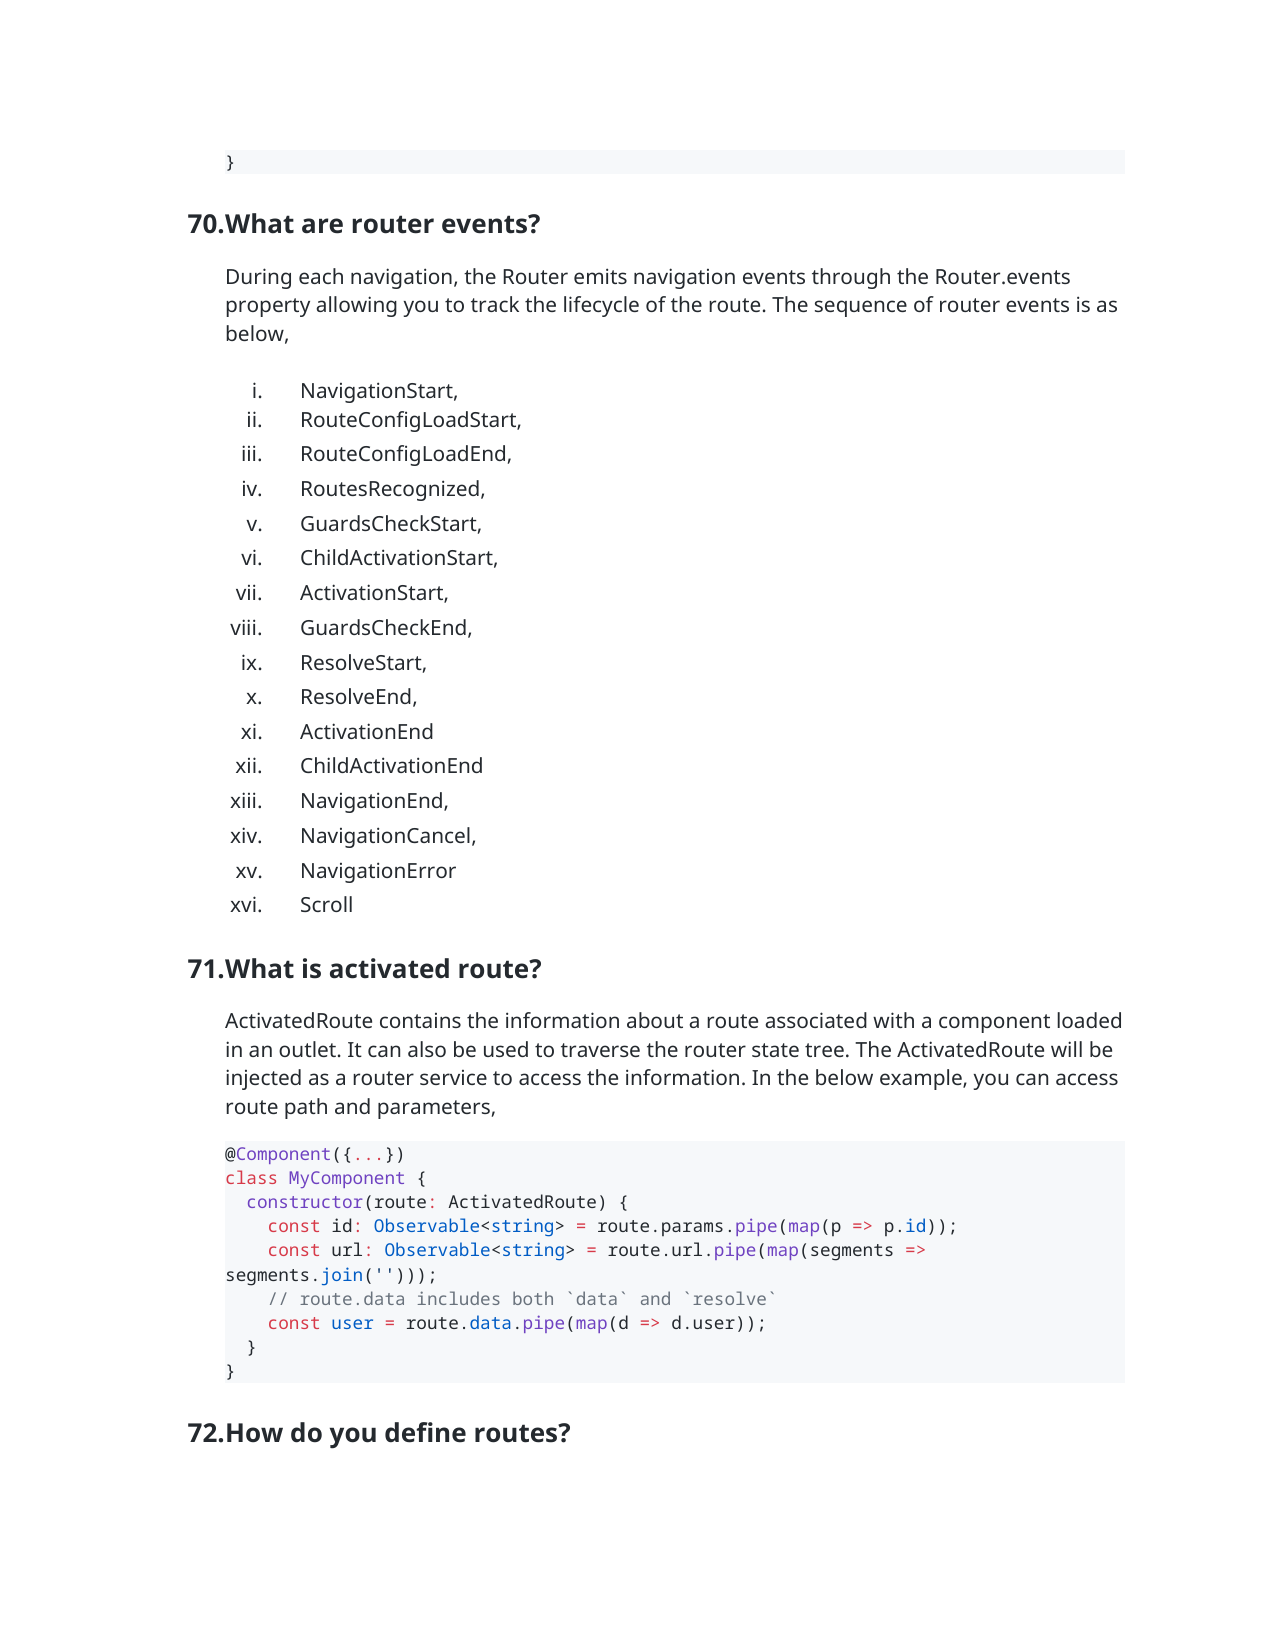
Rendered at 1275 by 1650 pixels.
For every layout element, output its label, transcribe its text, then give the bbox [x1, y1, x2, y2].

text } [225, 1359, 1125, 1383]
text const url: Observable<string> = route.url.pipe(map(segments => segments.join(''))); [225, 1238, 1125, 1286]
list NavigationEnd, [262, 786, 1125, 815]
text constructor(route: ActivatedRoute) { [225, 1189, 1125, 1214]
list NavigationCancel, [262, 821, 1125, 849]
list ActivationEnd [262, 717, 1125, 745]
text } [225, 150, 1125, 174]
list NavigationStart, [262, 376, 1125, 405]
text ActivatedRoute contains the information about a route associated with a component loaded in an outlet. It can also be used to traverse the router state tree. The ActivatedRoute will be injected as a router service to access the information. In the below example, you can access route path and parameters, [225, 1007, 1125, 1120]
list ResolveEnd, [262, 682, 1125, 711]
text class MyComponent { [225, 1165, 1125, 1189]
list What is activated route? [187, 950, 1125, 986]
text @Component({...}) [225, 1141, 1125, 1165]
list ChildActivationStart, [262, 543, 1125, 572]
text } [225, 1334, 1125, 1359]
list GuardsCheckStart, [262, 509, 1125, 537]
list GuardsCheckEnd, [262, 613, 1125, 641]
list RoutesRecognized, [262, 474, 1125, 503]
text const id: Observable<string> = route.params.pipe(map(p => p.id)); [225, 1214, 1125, 1238]
list ChildActivationEnd [262, 752, 1125, 780]
text const user = route.data.pipe(map(d => d.user)); [225, 1310, 1125, 1334]
text // route.data includes both `data` and `resolve` [225, 1286, 1125, 1310]
list ActivationStart, [262, 578, 1125, 607]
list RouteConfigLoadEnd, [262, 439, 1125, 468]
list RouteConfigLoadStart, [262, 405, 1125, 433]
list ResolveStart, [262, 648, 1125, 676]
list Scroll [262, 890, 1125, 919]
text During each navigation, the Router emits navigation events through the Router.events property allowing you to track the lifecycle of the route. The sequence of router events is as below, [225, 262, 1125, 347]
list What are router events? [187, 206, 1125, 241]
list NavigationError [262, 856, 1125, 884]
list How do you define routes? [187, 1414, 1125, 1450]
